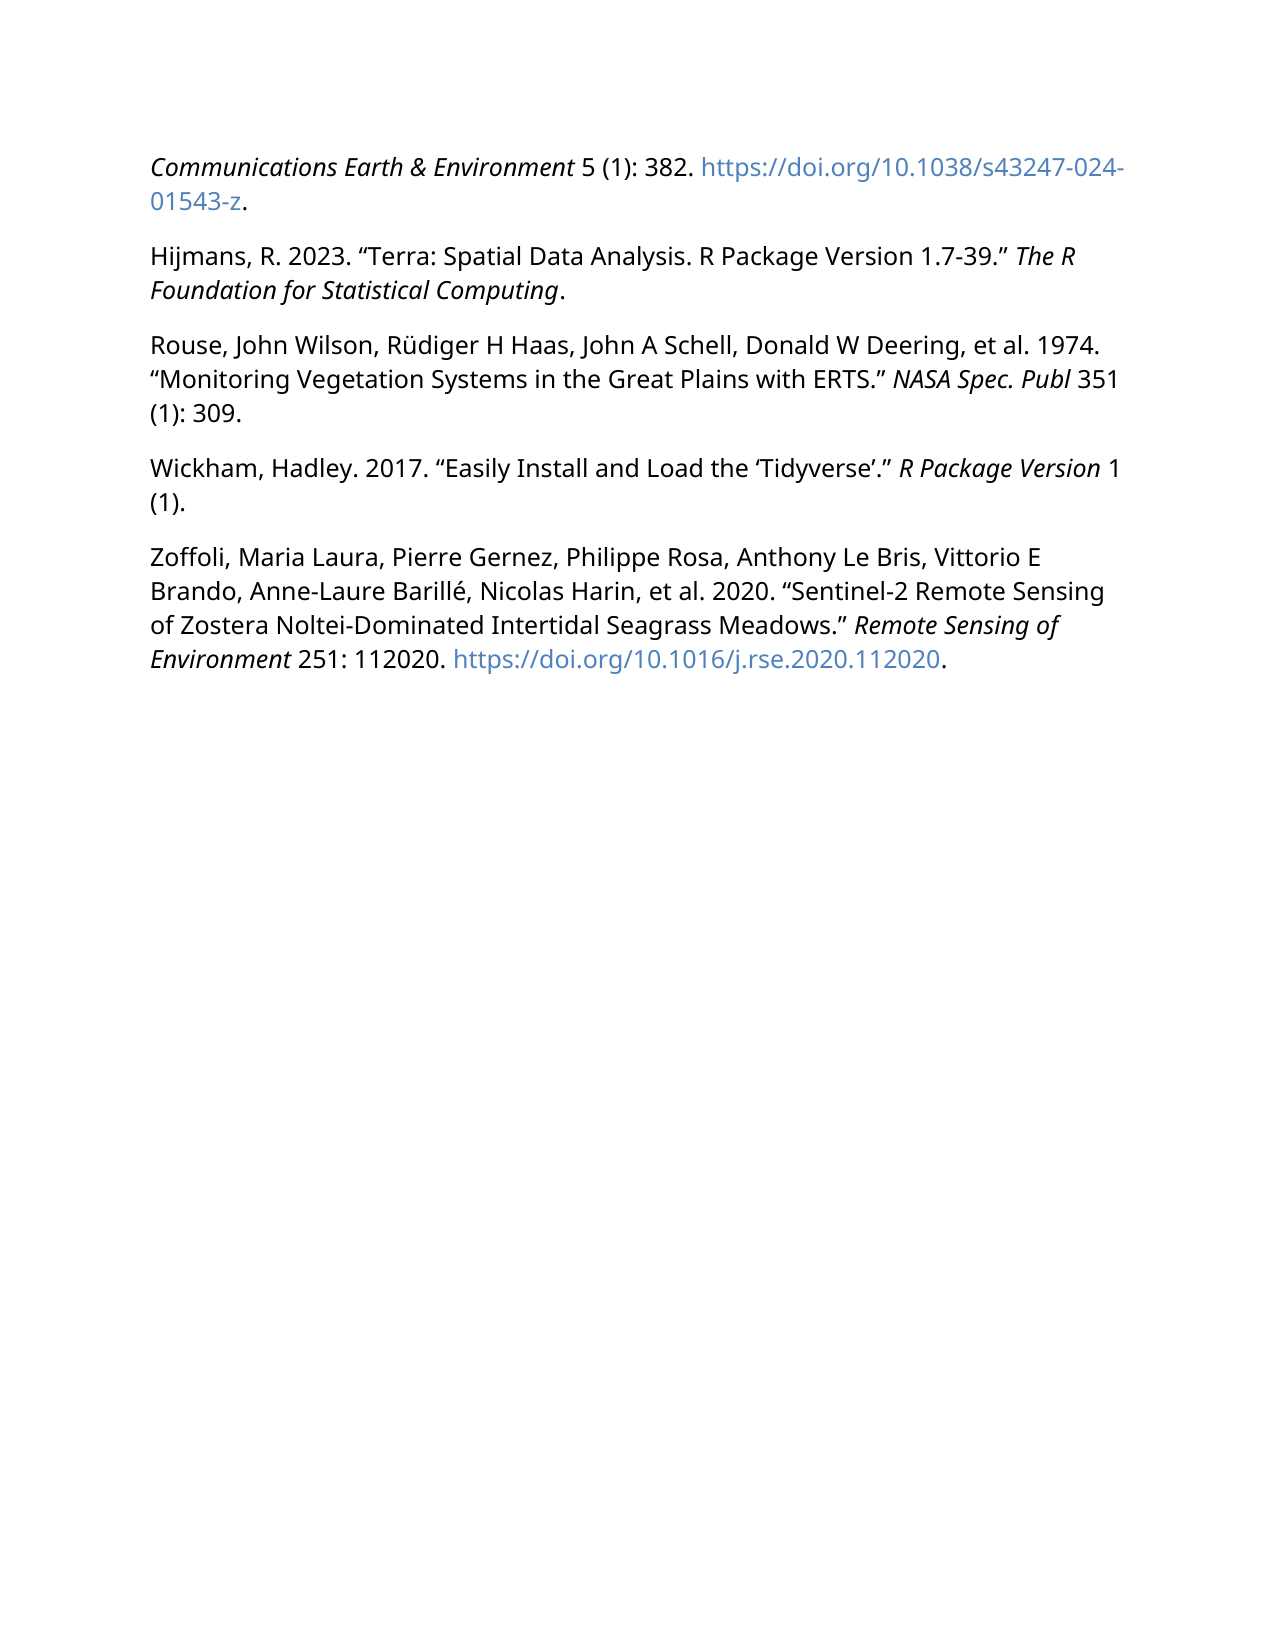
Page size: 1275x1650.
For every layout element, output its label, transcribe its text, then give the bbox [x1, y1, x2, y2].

text Wickham, Hadley. 2017. “Easily Install and Load the ‘Tidyverse’.” R Package Version 1 (1). [150, 451, 1125, 519]
text Rouse, John Wilson, Rüdiger H Haas, John A Schell, Donald W Deering, et al. 1974. “Monitoring Vegetation Systems in the Great Plains with ERTS.” NASA Spec. Publ 351 (1): 309. [150, 328, 1125, 430]
text Hijmans, R. 2023. “Terra: Spatial Data Analysis. R Package Version 1.7-39.” The R Foundation for Statistical Computing. [150, 239, 1125, 307]
text Zoffoli, Maria Laura, Pierre Gernez, Philippe Rosa, Anthony Le Bris, Vittorio E Brando, Anne-Laure Barillé, Nicolas Harin, et al. 2020. “Sentinel-2 Remote Sensing of Zostera Noltei-Dominated Intertidal Seagrass Meadows.” Remote Sensing of Environment 251: 112020. https://doi.org/10.1016/j.rse.2020.112020. [150, 540, 1125, 676]
